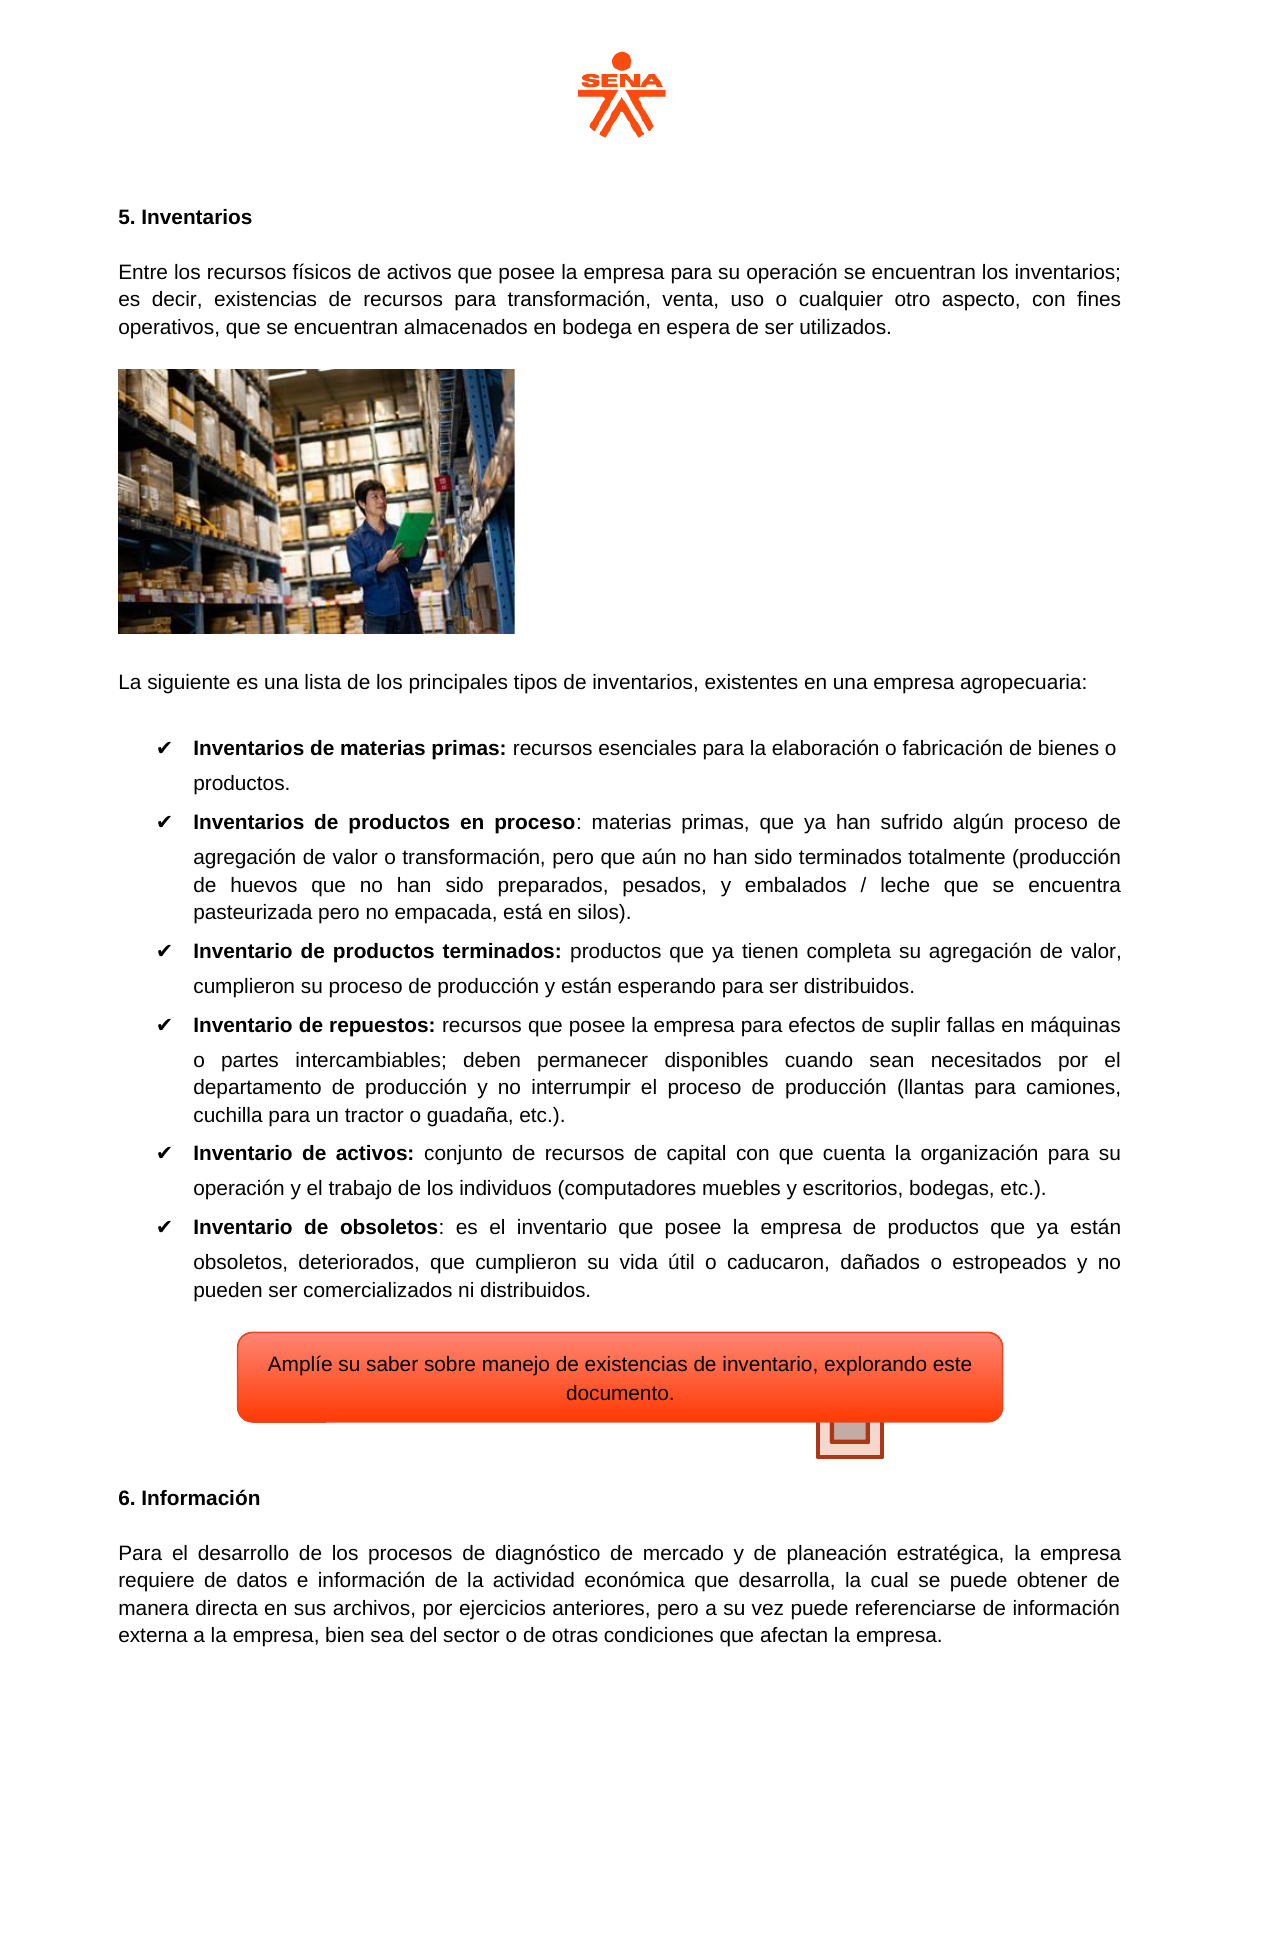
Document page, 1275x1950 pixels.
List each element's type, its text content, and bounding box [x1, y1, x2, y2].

text 6. Información [118, 1486, 1122, 1510]
text 5. Inventarios [118, 205, 1122, 229]
list Inventario de obsoletos: es el inventario que posee la empresa de productos que ya están obsoletos, deteriorados, que cumplieron su vida útil o caducaron, dañados o estropeados y no pueden ser comercializados ni distribuidos. [156, 1204, 1122, 1301]
picture [118, 369, 515, 634]
text Para el desarrollo de los procesos de diagnóstico de mercado y de planeación estratégica, la empresa requiere de datos e información de la actividad económica que desarrolla, la cual se puede obtener de manera directa en sus archivos, por ejercicios anteriores, pero a su vez puede referenciarse de información externa a la empresa, bien sea del sector o de otras condiciones que afectan la empresa. [118, 1541, 1122, 1647]
list Inventarios de productos en proceso: materias primas, que ya han sufrido algún proceso de agregación de valor o transformación, pero que aún no han sido terminados totalmente (producción de huevos que no han sido preparados, pesados, y embalados / leche que se encuentra pasteurizada pero no empacada, está en silos). [156, 799, 1122, 924]
list Inventarios de materias primas: recursos esenciales para la elaboración o fabricación de bienes o productos. [156, 725, 1122, 795]
list Inventario de activos: conjunto de recursos de capital con que cuenta la organización para su operación y el trabajo de los individuos (computadores muebles y escritorios, bodegas, etc.). [156, 1130, 1122, 1200]
list Inventario de repuestos: recursos que posee la empresa para efectos de suplir fallas en máquinas o partes intercambiables; deben permanecer disponibles cuando sean necesitados por el departamento de producción y no interrumpir el proceso de producción (llantas para camiones, cuchilla para un tractor o guadaña, etc.). [156, 1001, 1122, 1126]
picture [568, 48, 672, 142]
text Entre los recursos físicos de activos que posee la empresa para su operación se encuentran los inventarios; es decir, existencias de recursos para transformación, venta, uso o cualquier otro aspecto, con fines operativos, que se encuentran almacenados en bodega en espera de ser utilizados. [118, 260, 1122, 339]
text La siguiente es una lista de los principales tipos de inventarios, existentes en una empresa agropecuaria: [118, 670, 1122, 694]
list Inventario de productos terminados: productos que ya tienen completa su agregación de valor, cumplieron su proceso de producción y están esperando para ser distribuidos. [156, 927, 1122, 998]
